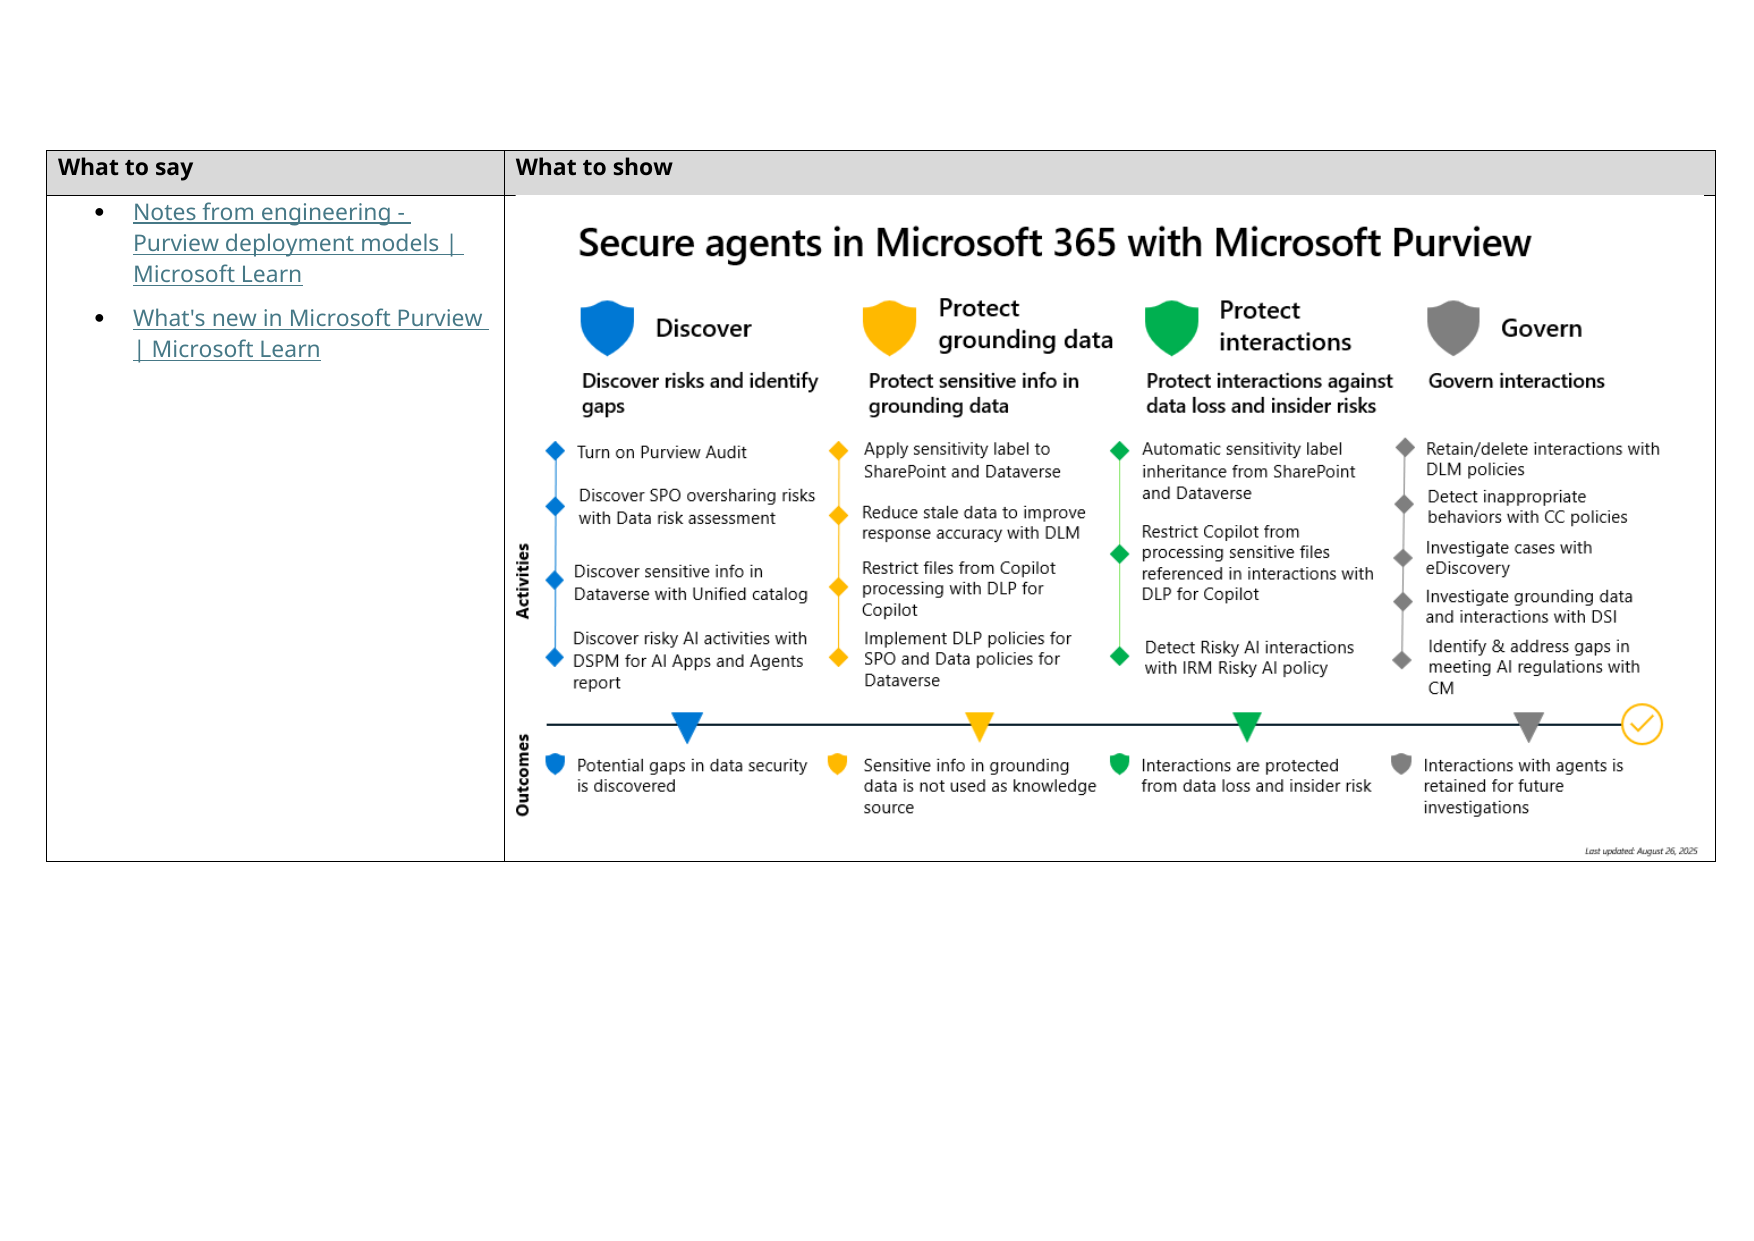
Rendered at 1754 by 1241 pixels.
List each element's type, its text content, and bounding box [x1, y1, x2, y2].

table_cell [505, 196, 515, 861]
picture [515, 195, 1704, 861]
table_cell [1704, 196, 1715, 861]
table_header What to show [505, 151, 1715, 195]
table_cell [47, 196, 504, 861]
table_header What to say [47, 151, 504, 195]
